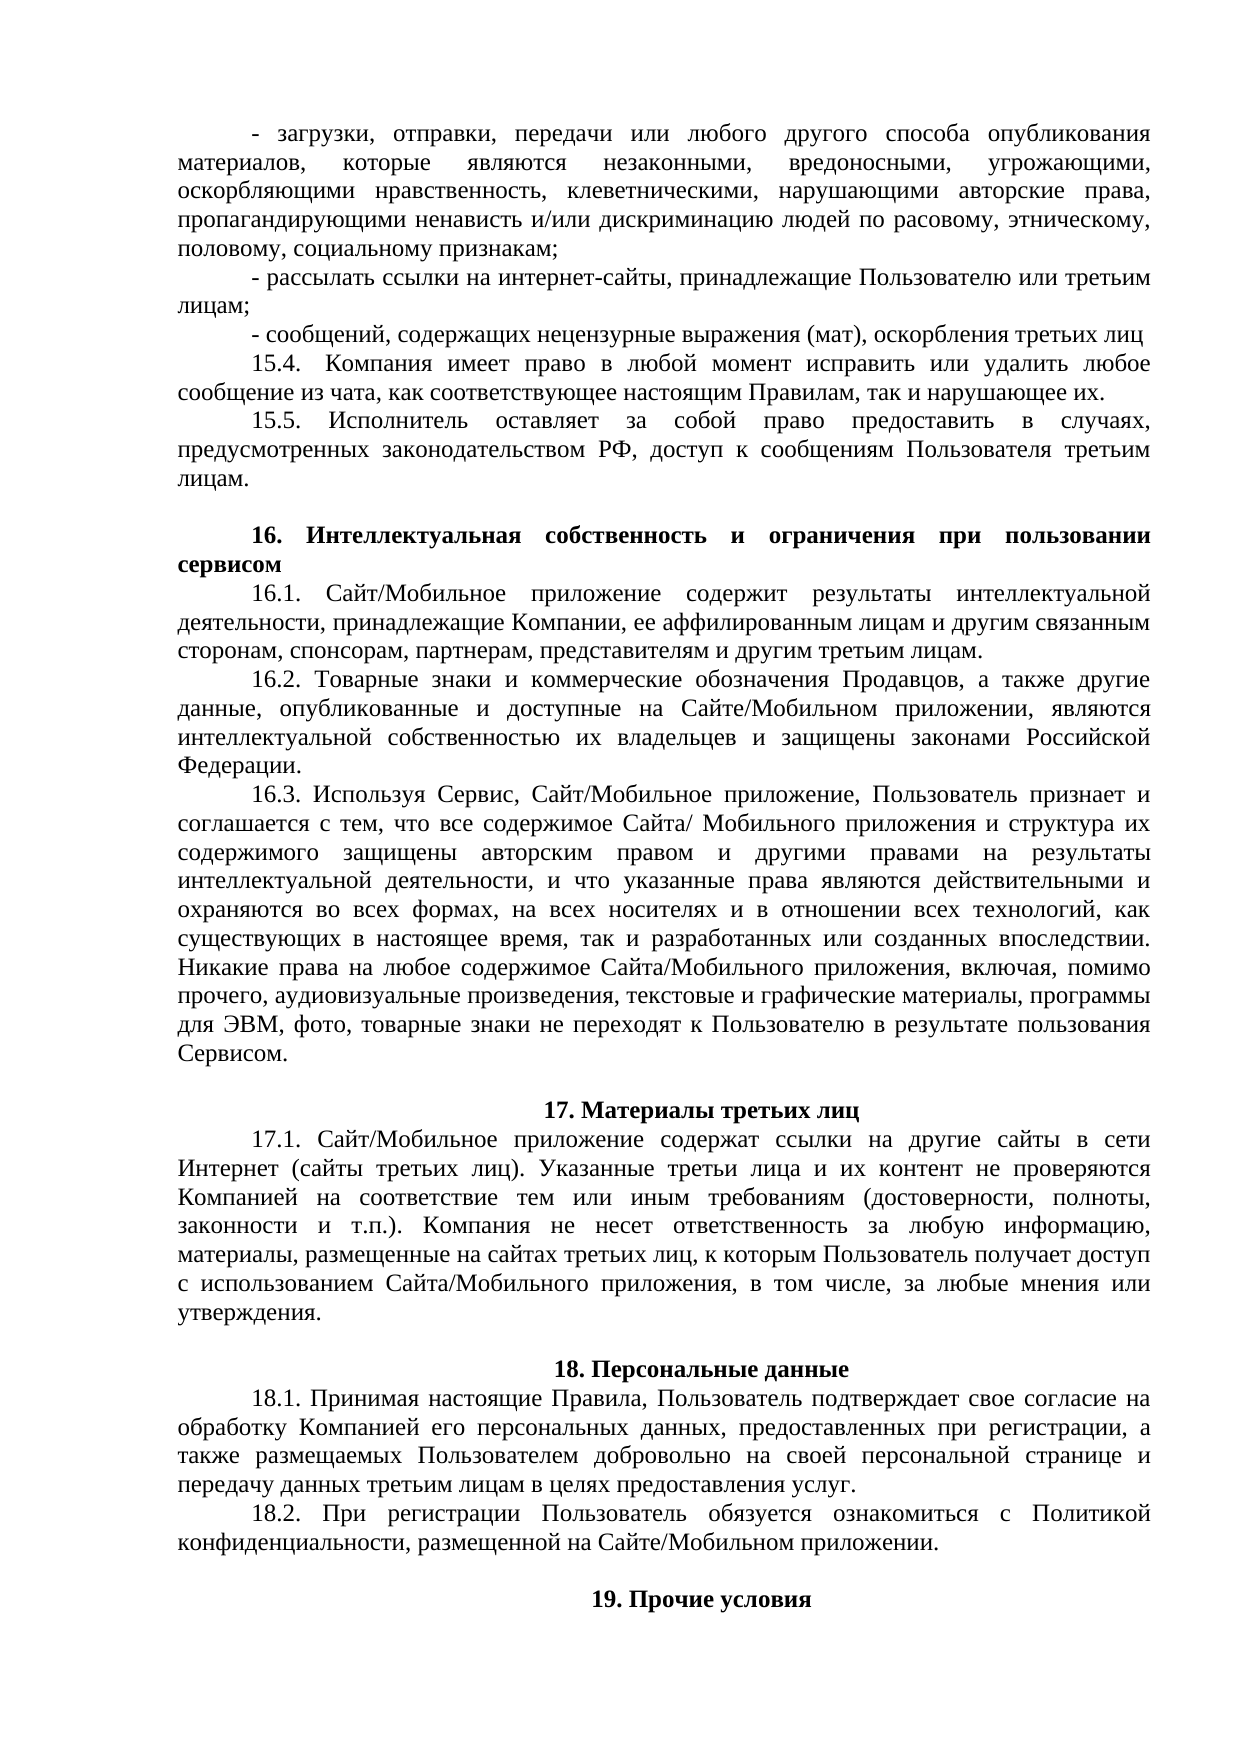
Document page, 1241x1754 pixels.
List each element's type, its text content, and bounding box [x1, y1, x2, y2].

text 15.5. Исполнитель оставляет за собой право предоставить в случаях, предусмотренных законодательством РФ, доступ к сообщениям Пользователя третьим лицам. [177, 406, 1152, 492]
text 15.4. Компания имеет право в любой момент исправить или удалить любое сообщение из чата, как соответствующее настоящим Правилам, так и нарушающее их. [177, 348, 1152, 406]
text - рассылать ссылки на интернет-сайты, принадлежащие Пользователю или третьим лицам; [177, 262, 1152, 319]
text 16.2. Товарные знаки и коммерческие обозначения Продавцов, а также другие данные, опубликованные и доступные на Сайте/Мобильном приложении, являются интеллектуальной собственностью их владельцев и защищены законами Российской Федерации. [177, 664, 1152, 779]
text 18.2. При регистрации Пользователь обязуется ознакомиться с Политикой конфиденциальности, размещенной на Сайте/Мобильном приложении. [177, 1498, 1152, 1556]
text 19. Прочие условия [177, 1584, 1152, 1612]
text 17. Материалы третьих лиц [177, 1096, 1152, 1124]
text 16. Интеллектуальная собственность и ограничения при пользовании сервисом [177, 521, 1152, 578]
text - загрузки, отправки, передачи или любого другого способа опубликования материалов, которые являются незаконными, вредоносными, угрожающими, оскорбляющими нравственность, клеветническими, нарушающими авторские права, пропагандирующими ненависть и/или дискриминацию людей по расовому, этническому, половому, социальному признакам; [177, 118, 1152, 262]
text 18.1. Принимая настоящие Правила, Пользователь подтверждает свое согласие на обработку Компанией его персональных данных, предоставленных при регистрации, а также размещаемых Пользователем добровольно на своей персональной странице и передачу данных третьим лицам в целях предоставления услуг. [177, 1383, 1152, 1498]
text - сообщений, содержащих нецензурные выражения (мат), оскорбления третьих лиц [177, 319, 1152, 348]
text 16.1. Сайт/Мобильное приложение содержит результаты интеллектуальной деятельности, принадлежащие Компании, ее аффилированным лицам и другим связанным сторонам, спонсорам, партнерам, представителям и другим третьим лицам. [177, 578, 1152, 664]
text 17.1. Сайт/Мобильное приложение содержат ссылки на другие сайты в сети Интернет (сайты третьих лиц). Указанные третьи лица и их контент не проверяются Компанией на соответствие тем или иным требованиям (достоверности, полноты, законности и т.п.). Компания не несет ответственность за любую информацию, материалы, размещенные на сайтах третьих лиц, к которым Пользователь получает доступ с использованием Сайта/Мобильного приложения, в том числе, за любые мнения или утверждения. [177, 1124, 1152, 1326]
text 18. Персональные данные [177, 1354, 1152, 1383]
text 16.3. Используя Сервис, Сайт/Мобильное приложение, Пользователь признает и соглашается с тем, что все содержимое Сайта/ Мобильного приложения и структура их содержимого защищены авторским правом и другими правами на результаты интеллектуальной деятельности, и что указанные права являются действительными и охраняются во всех формах, на всех носителях и в отношении всех технологий, как существующих в настоящее время, так и разработанных или созданных впоследствии. Никакие права на любое содержимое Сайта/Мобильного приложения, включая, помимо прочего, аудиовизуальные произведения, текстовые и графические материалы, программы для ЭВМ, фото, товарные знаки не переходят к Пользователю в результате пользования Сервисом. [177, 779, 1152, 1067]
